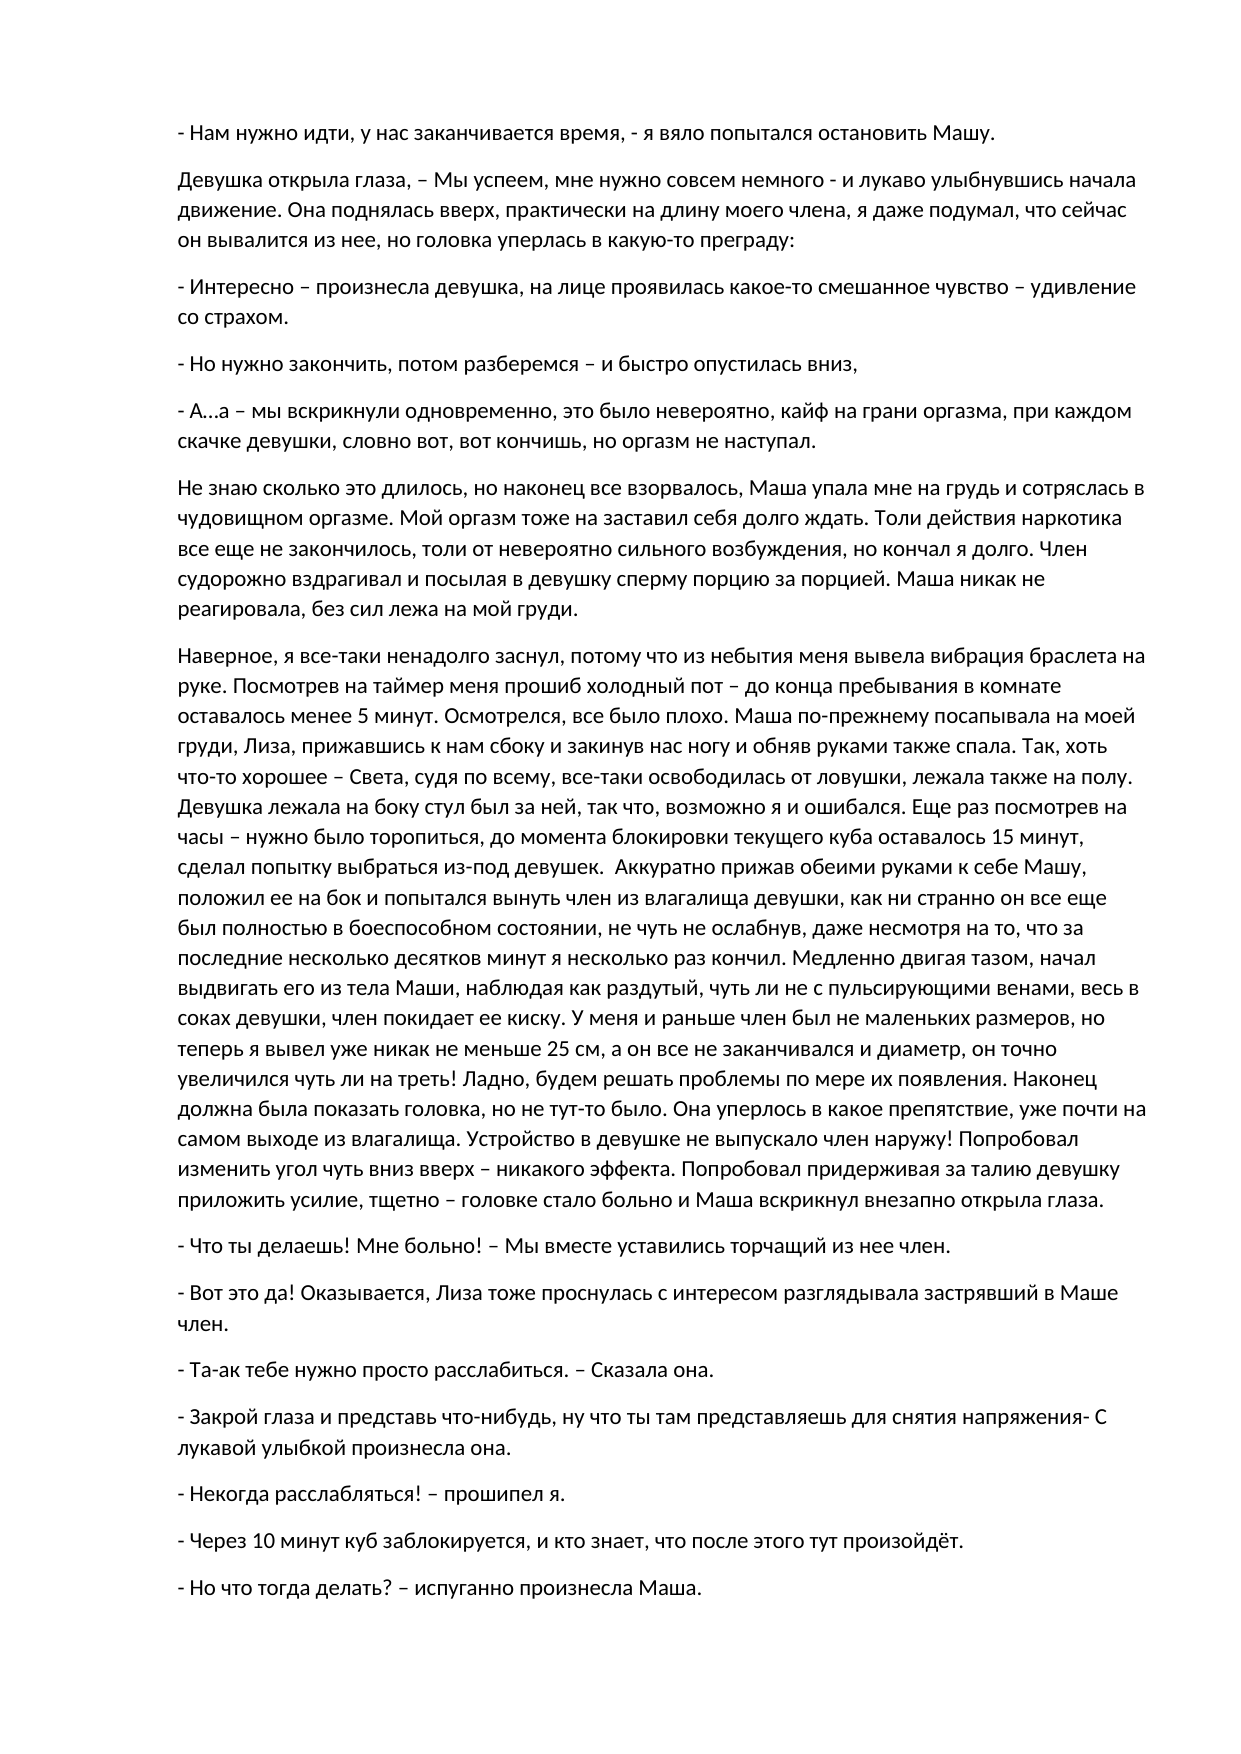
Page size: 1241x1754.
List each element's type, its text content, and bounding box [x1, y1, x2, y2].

text - Некогда расслабляться! – прошипел я. [177, 1479, 1152, 1508]
text - Через 10 минут куб заблокируется, и кто знает, что после этого тут произойдёт. [177, 1526, 1152, 1554]
text - Нам нужно идти, у нас заканчивается время, - я вяло попытался остановить Машу. [177, 118, 1152, 146]
text - Что ты делаешь! Мне больно! – Мы вместе уставились торчащий из нее член. [177, 1232, 1152, 1260]
text Наверное, я все-таки ненадолго заснул, потому что из небытия меня вывела вибрация браслета на руке. Посмотрев на таймер меня прошиб холодный пот – до конца пребывания в комнате оставалось менее 5 минут. Осмотрелся, все было плохо. Маша по-прежнему посапывала на моей груди, Лиза, прижавшись к нам сбоку и закинув нас ногу и обняв руками также спала. Так, хоть что-то хорошее – Света, судя по всему, все-таки освободилась от ловушки, лежала также на полу. Девушка лежала на боку стул был за ней, так что, возможно я и ошибался. Еще раз посмотрев на часы – нужно было торопиться, до момента блокировки текущего куба оставалось 15 минут, сделал попытку выбраться из-под девушек. Аккуратно прижав обеими руками к себе Машу, положил ее на бок и попытался вынуть член из влагалища девушки, как ни странно он все еще был полностью в боеспособном состоянии, не чуть не ослабнув, даже несмотря на то, что за последние несколько десятков минут я несколько раз кончил. Медленно двигая тазом, начал выдвигать его из тела Маши, наблюдая как раздутый, чуть ли не с пульсирующими венами, весь в соках девушки, член покидает ее киску. У меня и раньше член был не маленьких размеров, но теперь я вывел уже никак не меньше 25 см, а он все не заканчивался и диаметр, он точно увеличился чуть ли на треть! Ладно, будем решать проблемы по мере их появления. Наконец должна была показать головка, но не тут-то было. Она уперлось в какое препятствие, уже почти на самом выходе из влагалища. Устройство в девушке не выпускало член наружу! Попробовал изменить угол чуть вниз вверх – никакого эффекта. Попробовал придерживая за талию девушку приложить усилие, тщетно – головке стало больно и Маша вскрикнул внезапно открыла глаза. [177, 641, 1152, 1213]
text Не знаю сколько это длилось, но наконец все взорвалось, Маша упала мне на грудь и сотряслась в чудовищном оргазме. Мой оргазм тоже на заставил себя долго ждать. Толи действия наркотика все еще не закончилось, толи от невероятно сильного возбуждения, но кончал я долго. Член судорожно вздрагивал и посылая в девушку сперму порцию за порцией. Маша никак не реагировала, без сил лежа на мой груди. [177, 473, 1152, 622]
text - Но что тогда делать? – испуганно произнесла Маша. [177, 1573, 1152, 1601]
text Девушка открыла глаза, – Мы успеем, мне нужно совсем немного - и лукаво улыбнувшись начала движение. Она поднялась вверх, практически на длину моего члена, я даже подумал, что сейчас он вывалится из нее, но головка уперлась в какую-то преграду: [177, 165, 1152, 253]
text - Интересно – произнесла девушка, на лице проявилась какое-то смешанное чувство – удивление со страхом. [177, 272, 1152, 331]
text - Та-ак тебе нужно просто расслабиться. – Сказала она. [177, 1356, 1152, 1384]
text - А…а – мы вскрикнули одновременно, это было невероятно, кайф на грани оргазма, при каждом скачке девушки, словно вот, вот кончишь, но оргазм не наступал. [177, 396, 1152, 454]
text - Закрой глаза и представь что-нибудь, ну что ты там представляешь для снятия напряжения- С лукавой улыбкой произнесла она. [177, 1402, 1152, 1461]
text - Вот это да! Оказывается, Лиза тоже проснулась с интересом разглядывала застрявший в Маше член. [177, 1278, 1152, 1337]
text - Но нужно закончить, потом разберемся – и быстро опустилась вниз, [177, 349, 1152, 377]
